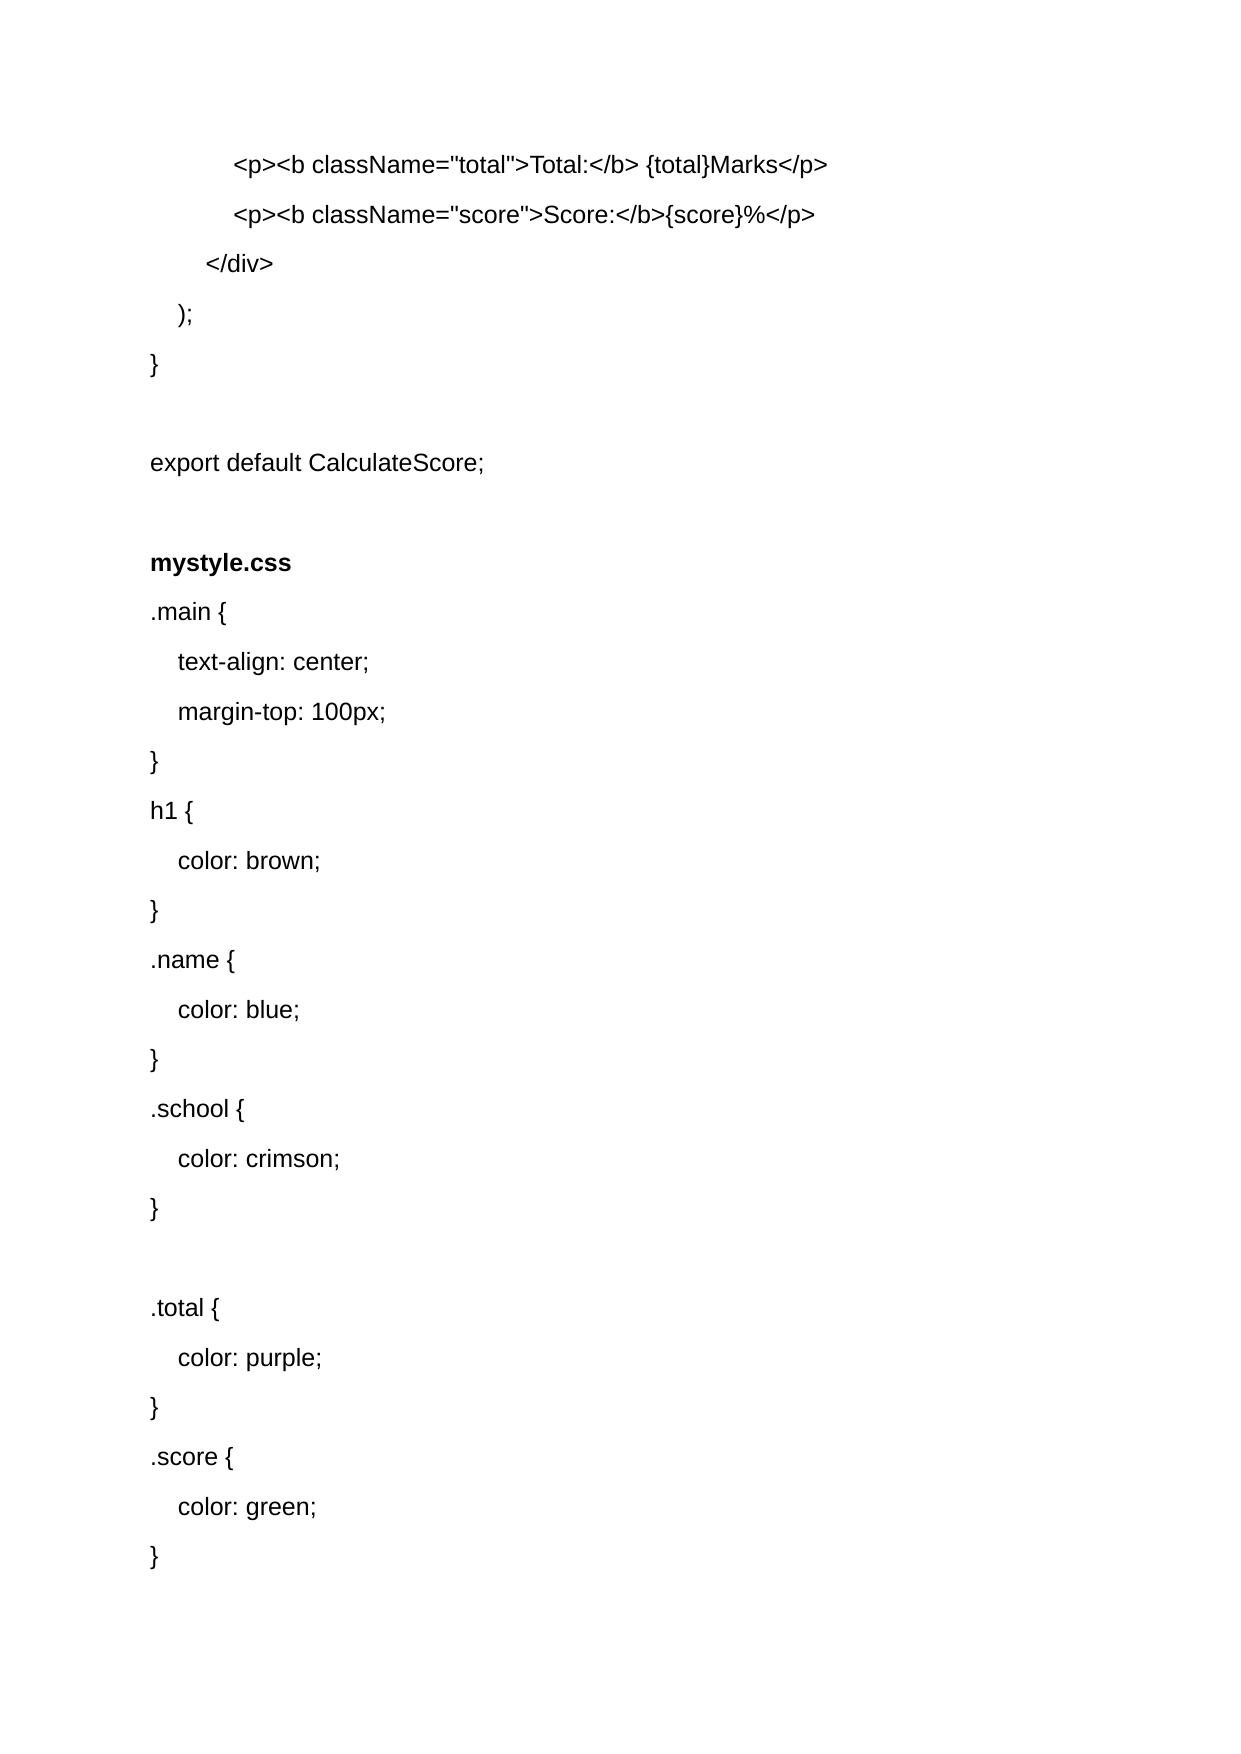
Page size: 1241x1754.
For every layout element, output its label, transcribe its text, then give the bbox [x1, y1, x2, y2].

text .score { [150, 1442, 1090, 1471]
text color: crimson; [150, 1144, 1090, 1172]
text color: green; [150, 1492, 1090, 1520]
text ); [150, 299, 1090, 328]
text .total { [150, 1293, 1090, 1322]
text color: blue; [150, 995, 1090, 1023]
text </div> [150, 249, 1090, 278]
text <p><b className="score">Score:</b>{score}%</p> [150, 200, 1090, 228]
text } [150, 349, 1090, 377]
text .school { [150, 1094, 1090, 1123]
text color: purple; [150, 1342, 1090, 1371]
text } [150, 1044, 1090, 1073]
text <p><b className="total">Total:</b> {total}Marks</p> [150, 150, 1090, 179]
text .name { [150, 945, 1090, 974]
text export default CalculateScore; [150, 448, 1090, 477]
text mystyle.css [150, 547, 1090, 576]
text } [150, 1541, 1090, 1570]
text color: brown; [150, 846, 1090, 874]
text margin-top: 100px; [150, 697, 1090, 725]
text } [150, 1193, 1090, 1222]
text } [150, 746, 1090, 775]
text text-align: center; [150, 647, 1090, 676]
text } [150, 1392, 1090, 1421]
text h1 { [150, 796, 1090, 825]
text } [150, 895, 1090, 924]
text .main { [150, 597, 1090, 626]
